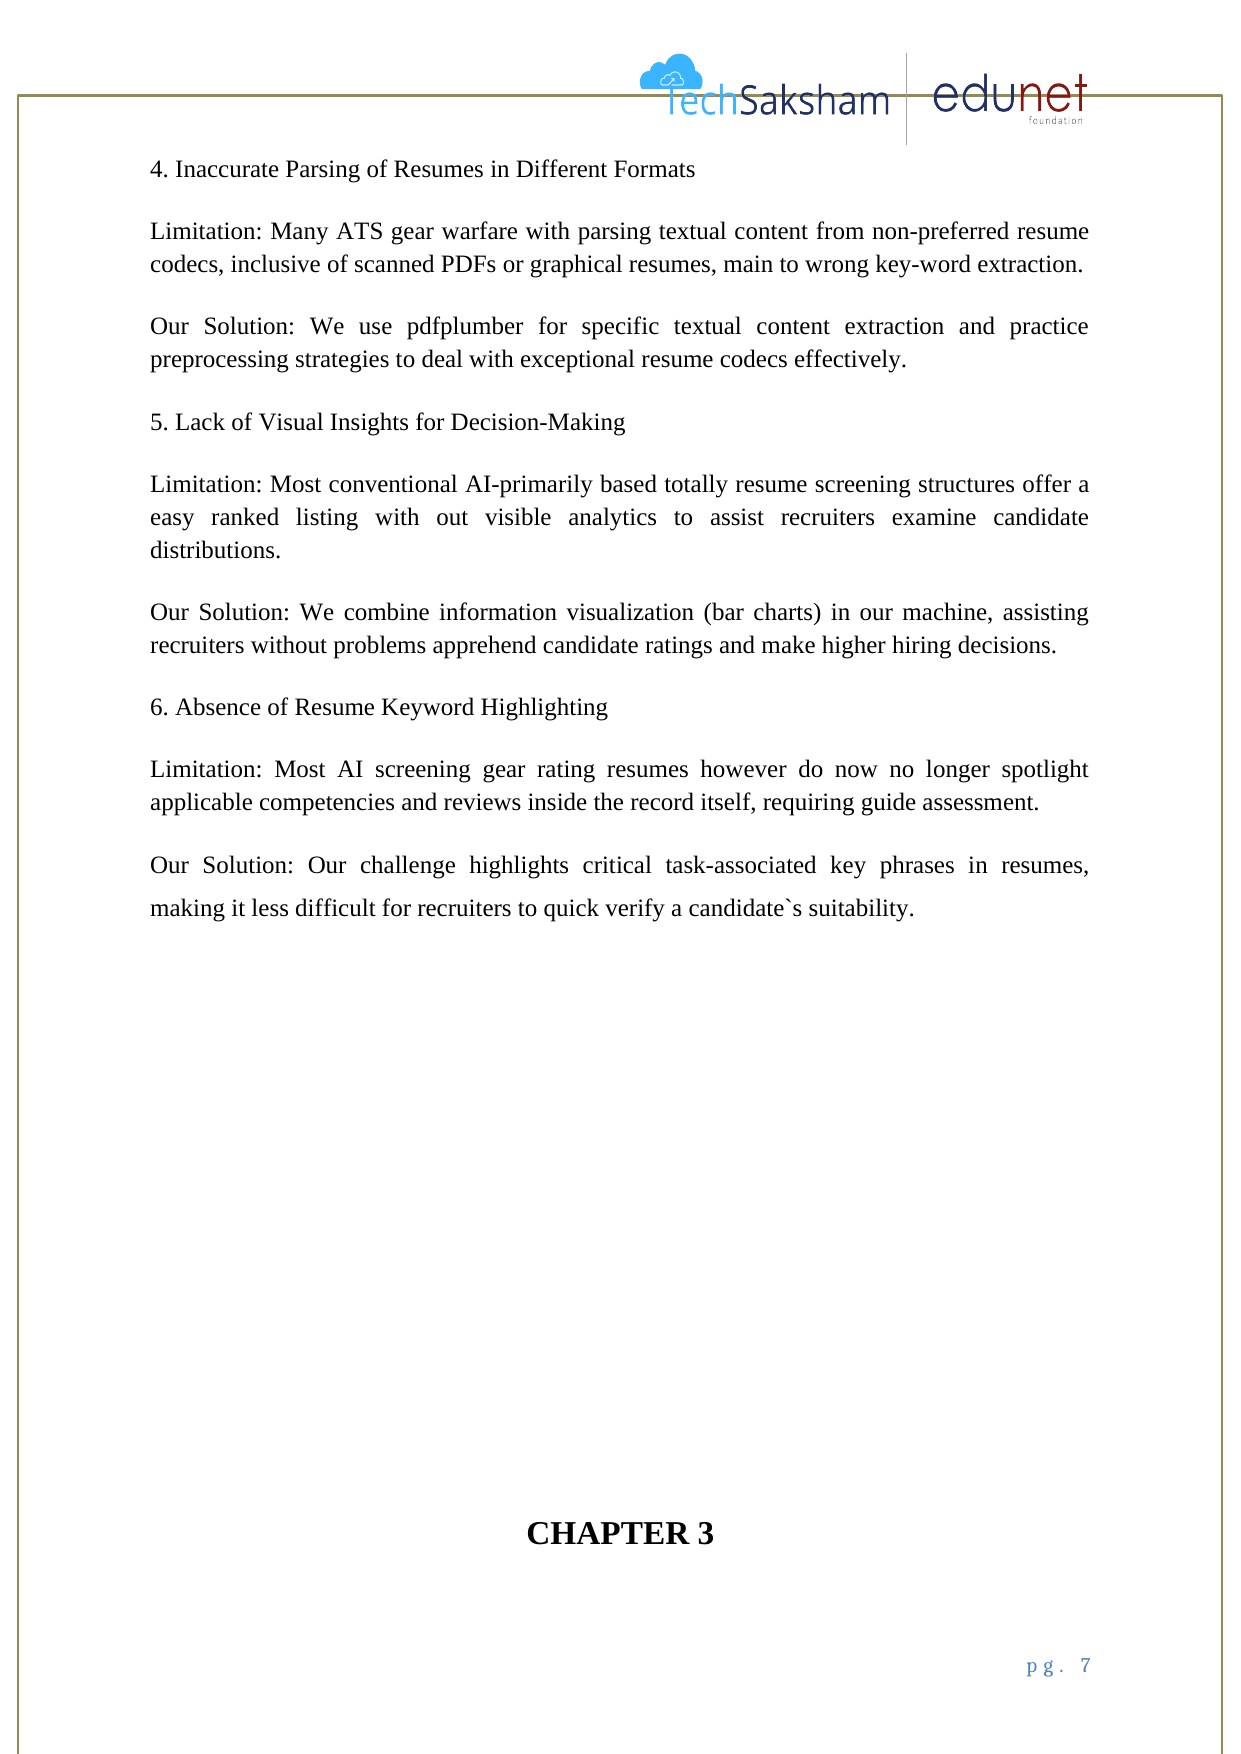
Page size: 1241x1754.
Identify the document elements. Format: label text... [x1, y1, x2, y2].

text Limitation: Most AI screening gear rating resumes however do now no longer spotlight applicable competencies and reviews inside the record itself, requiring guide assessment. [150, 754, 1090, 816]
text Our Solution: We use pdfplumber for specific textual content extraction and practice preprocessing strategies to deal with exceptional resume codecs effectively. [150, 311, 1090, 373]
picture [634, 46, 895, 121]
text 4. Inaccurate Parsing of Resumes in Different Formats [150, 154, 1090, 183]
text 5. Lack of Visual Insights for Decision-Making [150, 407, 1090, 435]
text Our Solution: Our challenge highlights critical task-associated key phrases in resumes, making it less difficult for recruiters to quick verify a candidate`s suitability. [150, 850, 1090, 922]
text Our Solution: We combine information visualization (bar charts) in our machine, assisting recruiters without problems apprehend candidate ratings and make higher hiring decisions. [150, 597, 1090, 659]
text CHAPTER 3 [150, 1513, 1090, 1552]
text Limitation: Most conventional AI-primarily based totally resume screening structures offer a easy ranked listing with out visible analytics to assist recruiters examine candidate distributions. [150, 469, 1090, 564]
text Limitation: Many ATS gear warfare with parsing textual content from non-preferred resume codecs, inclusive of scanned PDFs or graphical resumes, main to wrong key-word extraction. [150, 216, 1090, 278]
picture [927, 66, 1094, 131]
text 6. Absence of Resume Keyword Highlighting [150, 692, 1090, 721]
